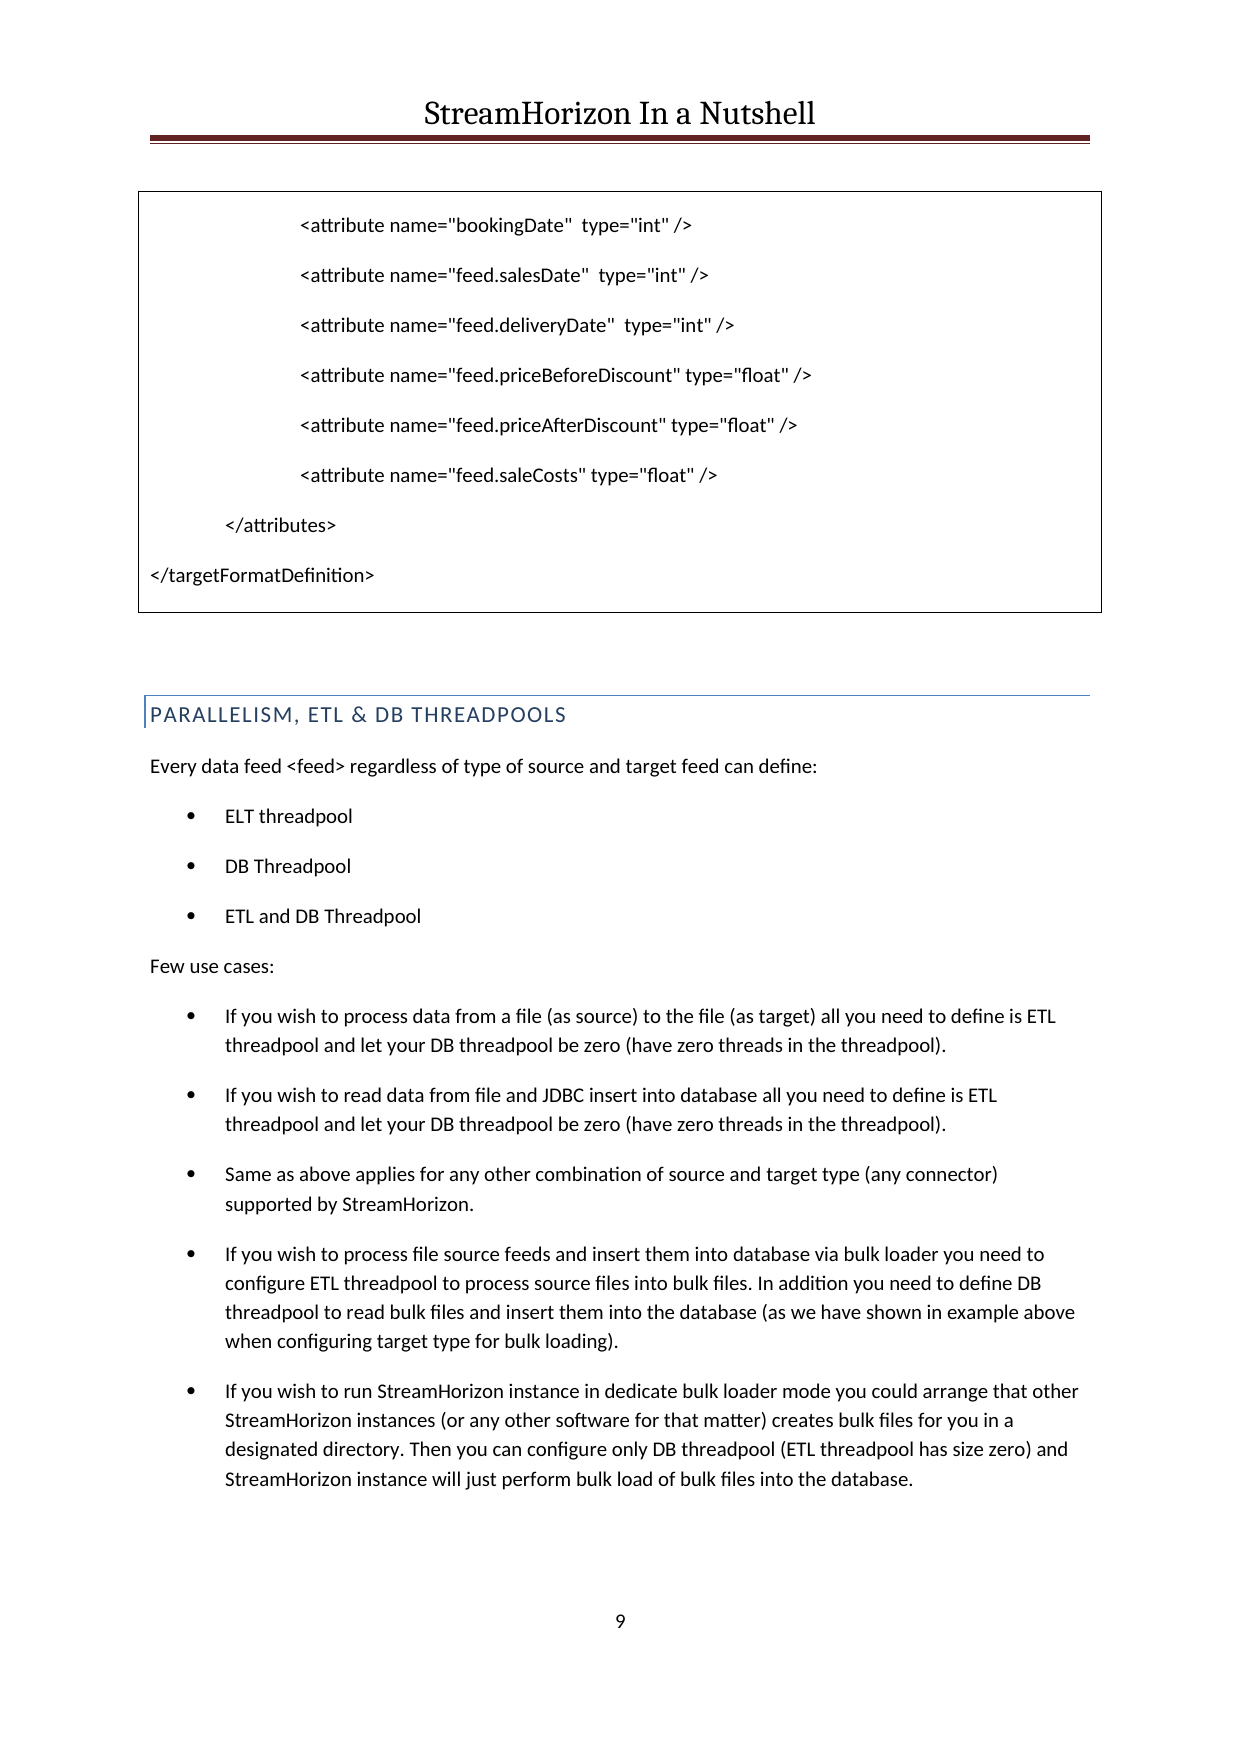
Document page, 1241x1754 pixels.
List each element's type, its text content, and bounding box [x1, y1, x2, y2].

list If you wish to process data from a file (as source) to the file (as target) all you need to define is ETL threadpool and let your DB threadpool be zero (have zero threads in the threadpool). [187, 1003, 1090, 1058]
list If you wish to process file source feeds and insert them into database via bulk loader you need to configure ETL threadpool to process source files into bulk files. In addition you need to define DB threadpool to read bulk files and insert them into the database (as we have shown in example above when configuring target type for bulk loading). [187, 1241, 1090, 1354]
list ETL and DB Threadpool [187, 903, 1090, 929]
text Every data feed <feed> regardless of type of source and target feed can define: [150, 753, 1090, 779]
list If you wish to run StreamHorizon instance in dedicate bulk loader mode you could arrange that other StreamHorizon instances (or any other software for that matter) creates bulk files for you in a designated directory. Then you can configure only DB threadpool (ETL threadpool has size zero) and StreamHorizon instance will just perform bulk load of bulk files into the database. [187, 1378, 1090, 1491]
subtitle Parallelism, ETL & DB threadpools [146, 696, 1090, 728]
text Few use cases: [150, 953, 1090, 979]
list ELT threadpool [187, 803, 1090, 829]
list If you wish to read data from file and JDBC insert into database all you need to define is ETL threadpool and let your DB threadpool be zero (have zero threads in the threadpool). [187, 1082, 1090, 1137]
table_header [139, 192, 1101, 612]
list Same as above applies for any other combination of source and target type (any connector) supported by StreamHorizon. [187, 1162, 1090, 1216]
list DB Threadpool [187, 853, 1090, 879]
